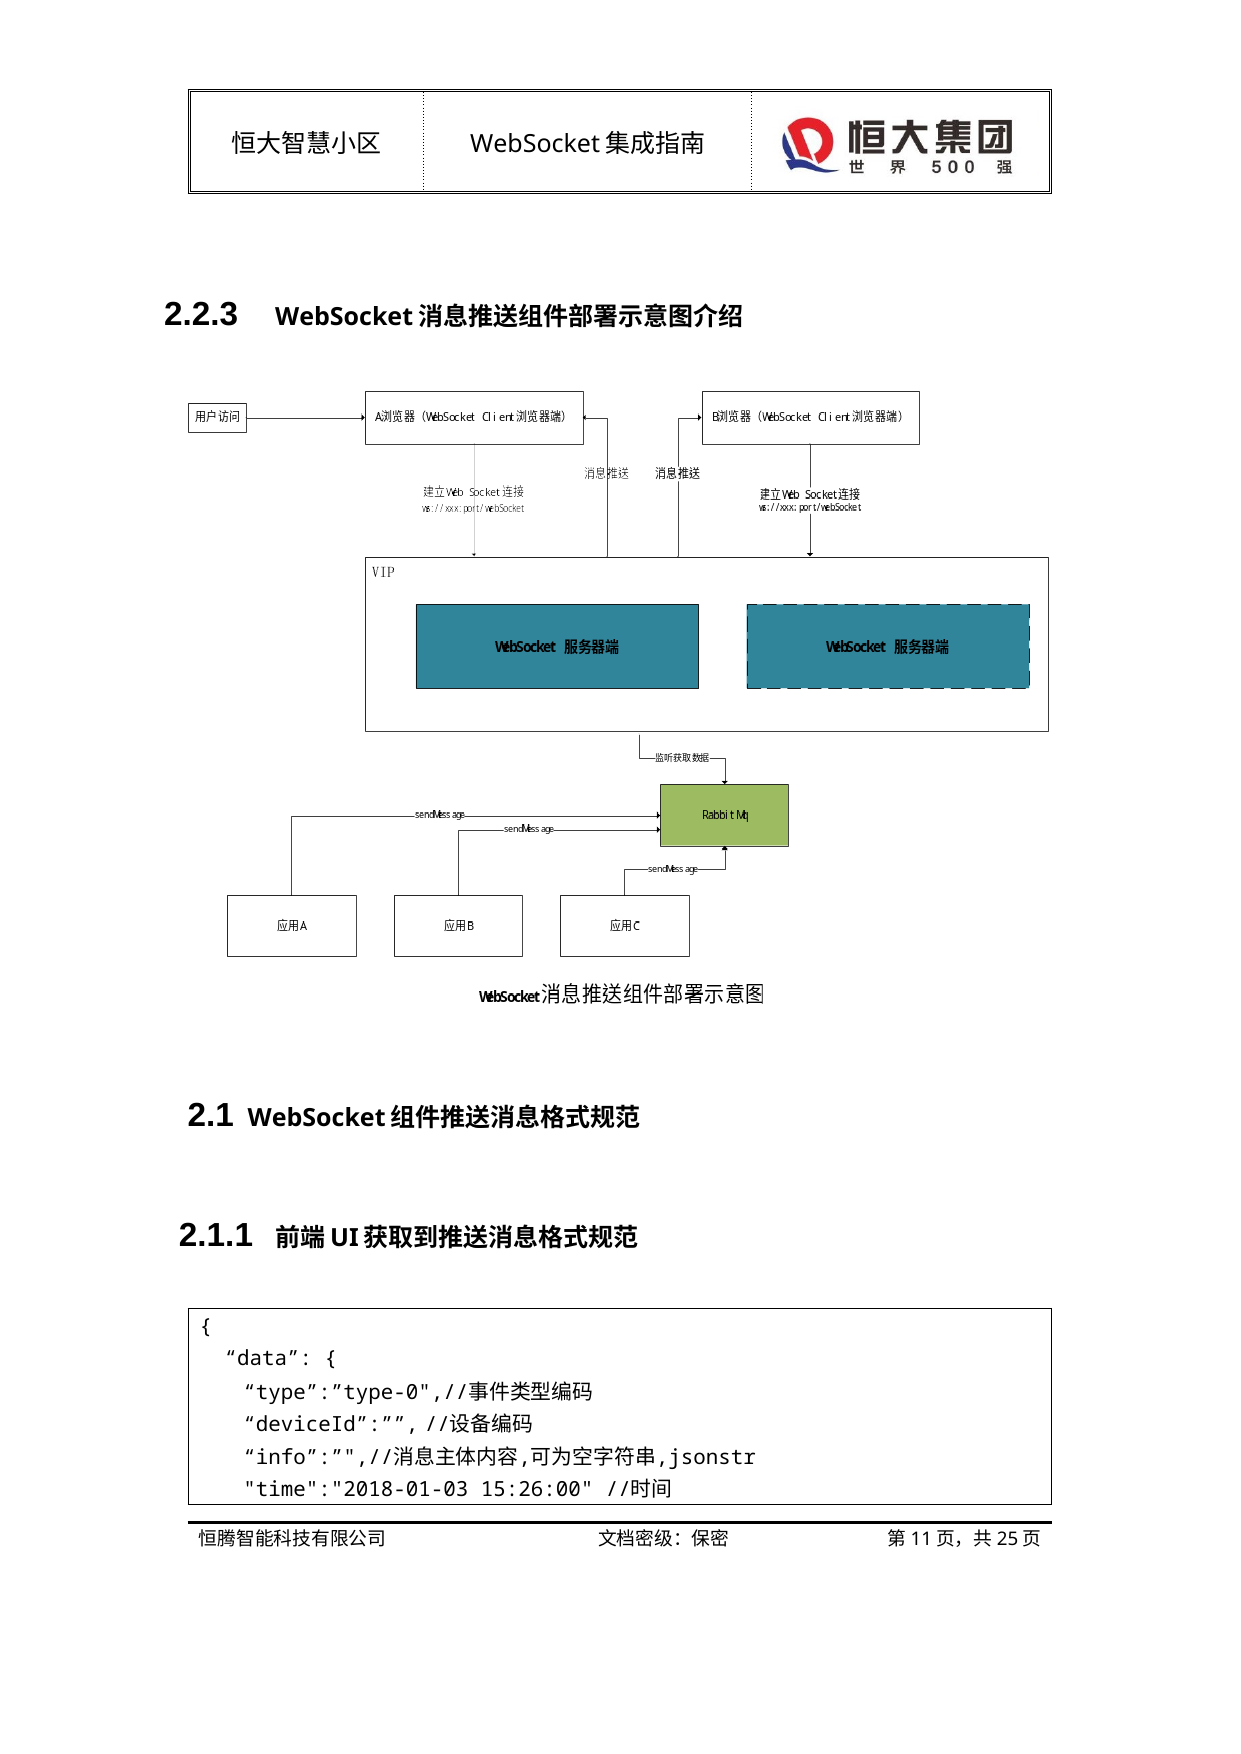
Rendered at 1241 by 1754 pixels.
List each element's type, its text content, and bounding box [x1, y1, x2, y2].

subtitle 前端UI获取到推送消息格式规范 [179, 1202, 1053, 1267]
picture [762, 106, 1040, 177]
table_header { “data”: { “type”:”type-0",//事件类型编码 “deviceId”:””, //设备编码 “info”:”",//消息主体内容,可为空字符串,jsonstr "time":"2018-01-03 15:26:00" //时间 } } [189, 1309, 1051, 1504]
subtitle WebSocket组件推送消息格式规范 [187, 1082, 1053, 1147]
subtitle WebSocket消息推送组件部署示意图介绍 [164, 281, 1053, 346]
